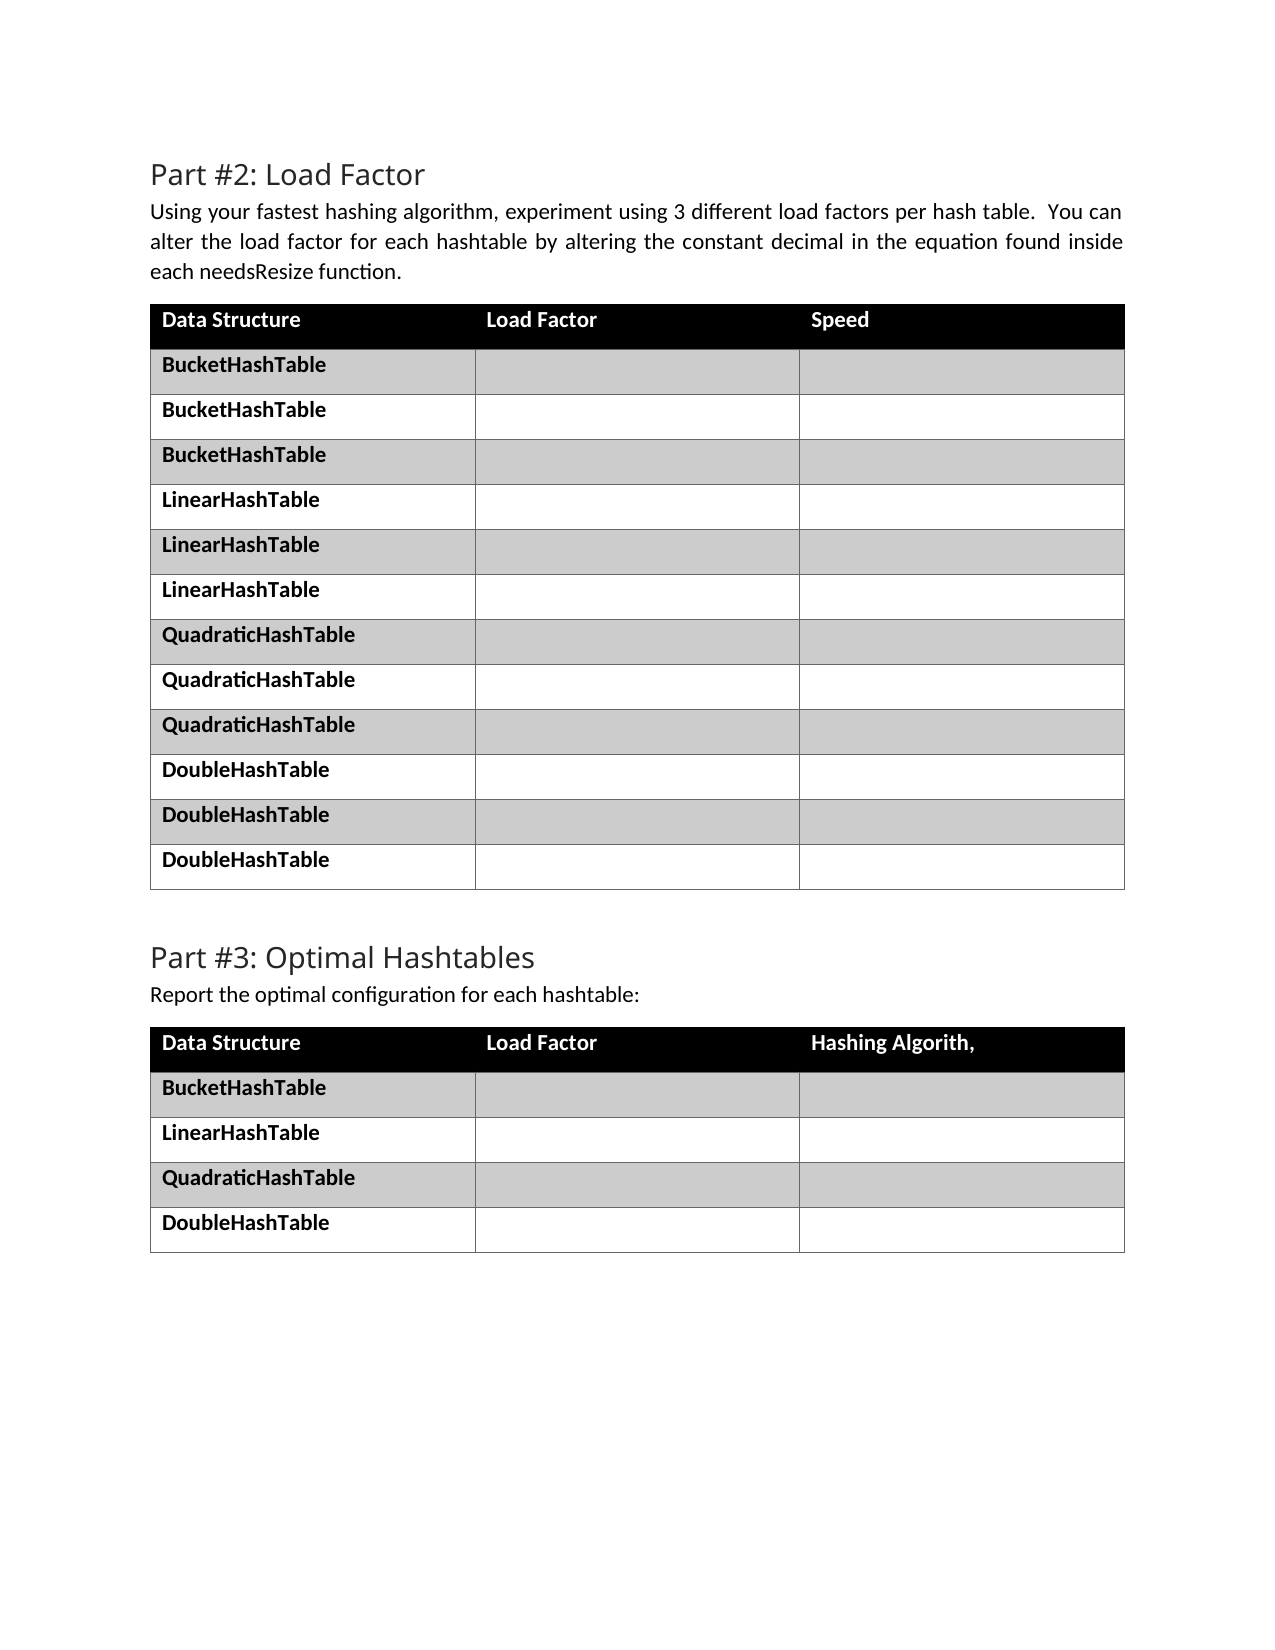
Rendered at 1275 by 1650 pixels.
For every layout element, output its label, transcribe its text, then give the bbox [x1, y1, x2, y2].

table_cell QuadraticHashTable [151, 620, 475, 664]
table_cell [476, 845, 799, 889]
table_cell [476, 350, 799, 394]
table_header Load Factor [476, 305, 799, 349]
table_cell [800, 755, 1124, 799]
table_cell BucketHashTable [151, 395, 475, 439]
table_cell LinearHashTable [151, 485, 475, 529]
table_cell [476, 485, 799, 529]
table_cell [476, 1208, 799, 1252]
table_header Data Structure [151, 1028, 475, 1072]
table_cell [800, 1163, 1124, 1207]
table_cell [800, 665, 1124, 709]
table_cell BucketHashTable [151, 350, 475, 394]
table_cell [476, 755, 799, 799]
table_cell [800, 1208, 1124, 1252]
table_cell BucketHashTable [151, 1073, 475, 1117]
table_cell [476, 800, 799, 844]
table_cell [800, 485, 1124, 529]
table_cell DoubleHashTable [151, 755, 475, 799]
table_cell [800, 800, 1124, 844]
table_cell [476, 575, 799, 619]
table_cell [800, 440, 1124, 484]
table_cell [800, 1118, 1124, 1162]
table_cell [476, 1118, 799, 1162]
table_cell [800, 845, 1124, 889]
table_cell [800, 350, 1124, 394]
table_cell [800, 620, 1124, 664]
table_cell DoubleHashTable [151, 845, 475, 889]
table_header Load Factor [476, 1028, 799, 1072]
table_header Data Structure [151, 305, 475, 349]
table_cell QuadraticHashTable [151, 710, 475, 754]
table_cell [476, 665, 799, 709]
table_cell BucketHashTable [151, 440, 475, 484]
table_cell LinearHashTable [151, 530, 475, 574]
text Using your fastest hashing algorithm, experiment using 3 different load factors per hash table. You can alter the load factor for each hashtable by altering the constant decimal in the equation found inside each needsResize function. [150, 197, 1125, 285]
table_header Hashing Algorith, [800, 1028, 1124, 1072]
table_cell QuadraticHashTable [151, 1163, 475, 1207]
table_cell [476, 620, 799, 664]
table_cell [476, 710, 799, 754]
table_cell QuadraticHashTable [151, 665, 475, 709]
table_header Speed [800, 305, 1124, 349]
table_cell LinearHashTable [151, 575, 475, 619]
table_cell [800, 575, 1124, 619]
table_cell [476, 530, 799, 574]
table_cell [800, 530, 1124, 574]
subtitle Part #2: Load Factor [150, 154, 1125, 194]
table_cell DoubleHashTable [151, 1208, 475, 1252]
table_cell [476, 440, 799, 484]
table_cell [476, 395, 799, 439]
table_cell [476, 1163, 799, 1207]
table_cell [476, 1073, 799, 1117]
subtitle Part #3: Optimal Hashtables [150, 937, 1125, 977]
table_cell [800, 1073, 1124, 1117]
table_cell [800, 710, 1124, 754]
table_cell [800, 395, 1124, 439]
text Report the optimal configuration for each hashtable: [150, 980, 1125, 1008]
table_cell DoubleHashTable [151, 800, 475, 844]
table_cell LinearHashTable [151, 1118, 475, 1162]
